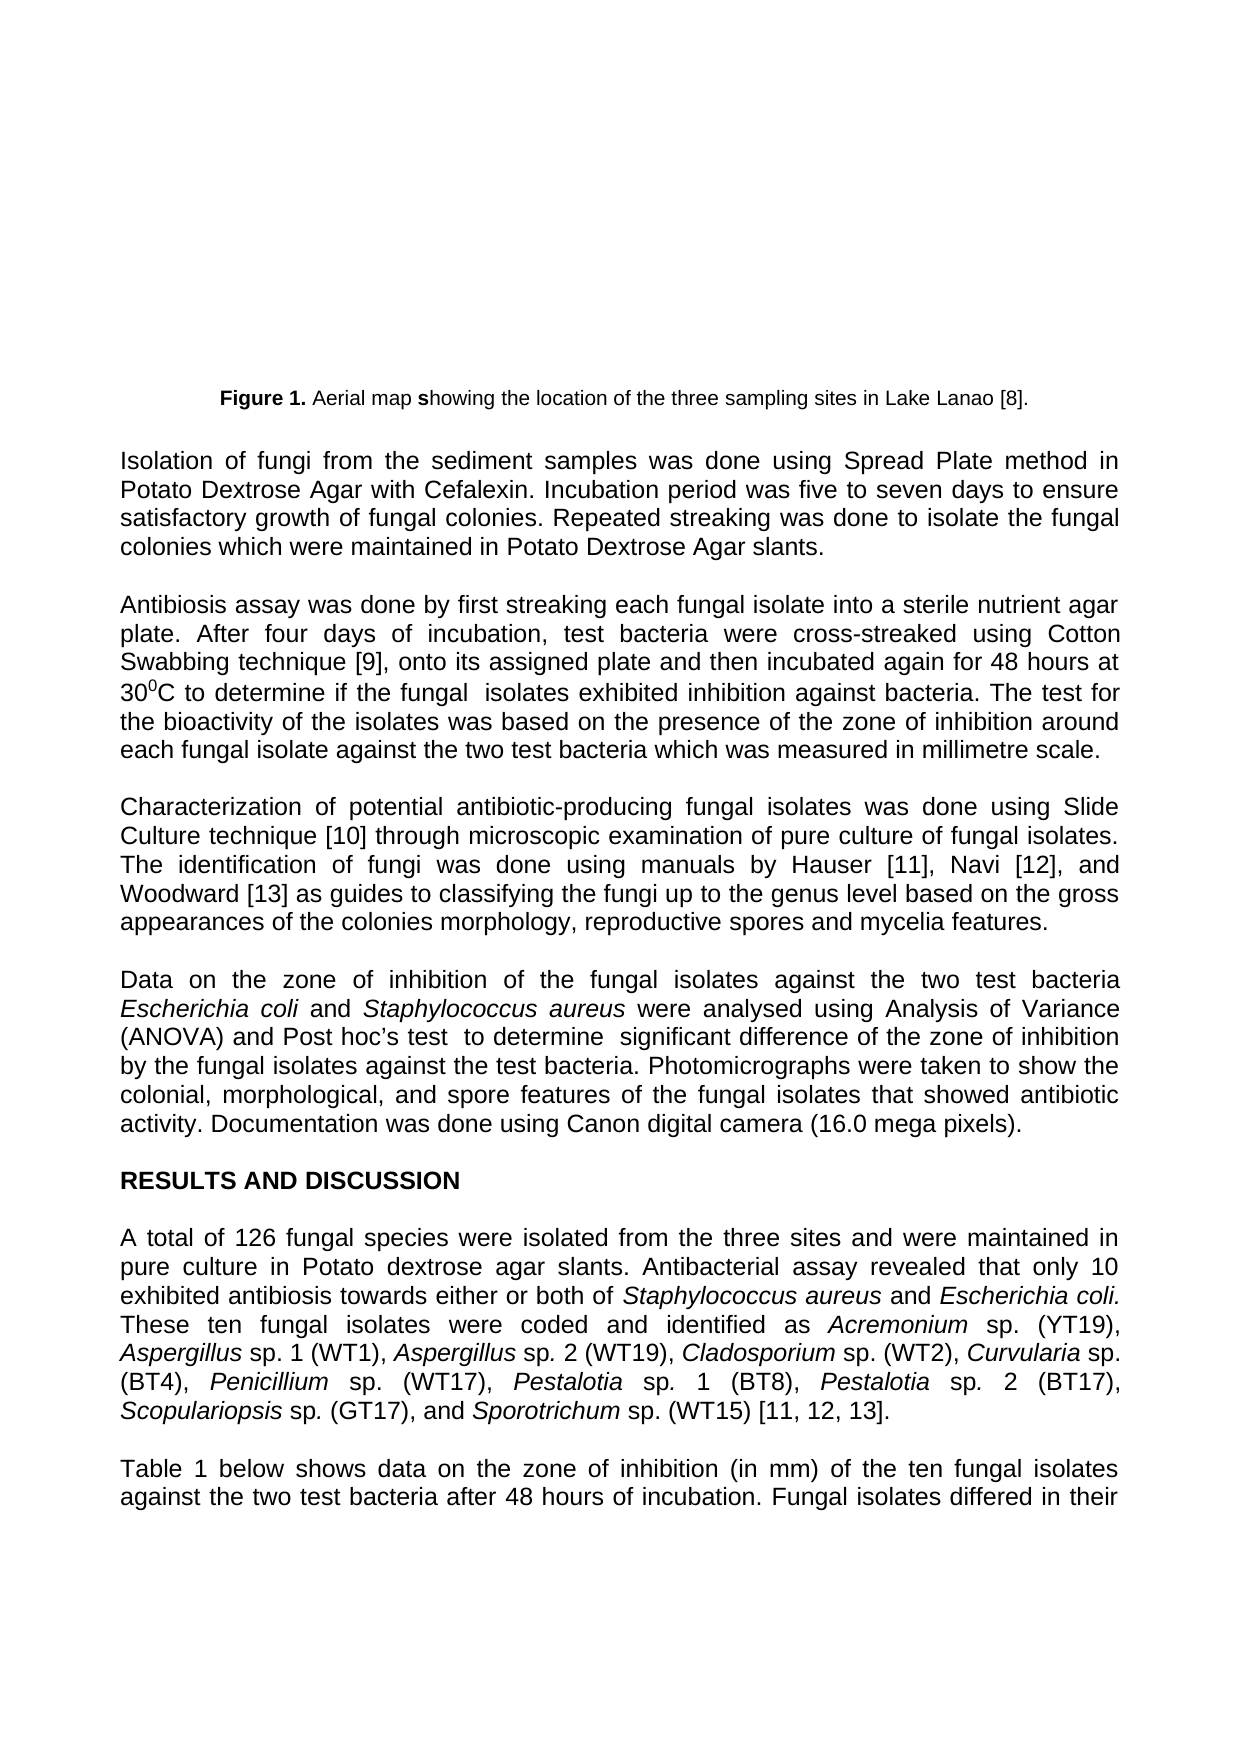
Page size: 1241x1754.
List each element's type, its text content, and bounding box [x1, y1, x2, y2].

text A total of 126 fungal species were isolated from the three sites and were maintained in pure culture in Potato dextrose agar slants. Antibacterial assay revealed that only 10 exhibited antibiosis towards either or both of Staphylococcus aureus and Escherichia coli. These ten fungal isolates were coded and identified as Acremonium sp. (YT19), Aspergillus sp. 1 (WT1), Aspergillus sp. 2 (WT19), Cladosporium sp. (WT2), Curvularia sp. (BT4), Penicillium sp. (WT17), Pestalotia sp. 1 (BT8), Pestalotia sp. 2 (BT17), Scopulariopsis sp. (GT17), and Sporotrichum sp. (WT15) [11, 12, 13]. [120, 1223, 1121, 1425]
text Table 1 below shows data on the zone of inhibition (in mm) of the ten fungal isolates against the two test bacteria after 48 hours of incubation. Fungal isolates differed in their [120, 1453, 1120, 1511]
text Characterization of potential antibiotic-producing fungal isolates was done using Slide Culture technique [10] through microscopic examination of pure culture of fungal isolates. The identification of fungi was done using manuals by Hauser [11], Navi [12], and Woodward [13] as guides to classifying the fungi up to the genus level based on the gross appearances of the colonies morphology, reproductive spores and mycelia features. [120, 792, 1121, 936]
text Figure 1. Aerial map showing the location of the three sampling sites in Lake Lanao [8]. [219, 385, 1132, 409]
subtitle RESULTS AND DISCUSSION [120, 1166, 1132, 1195]
text Isolation of fungi from the sediment samples was done using Spread Plate method in Potato Dextrose Agar with Cefalexin. Incubation period was five to seven days to ensure satisfactory growth of fungal colonies. Repeated streaking was done to isolate the fungal colonies which were maintained in Potato Dextrose Agar slants. [120, 446, 1121, 561]
text Data on the zone of inhibition of the fungal isolates against the two test bacteria Escherichia coli and Staphylococcus aureus were analysed using Analysis of Variance (ANOVA) and Post hoc’s test to determine significant difference of the zone of inhibition by the fungal isolates against the test bacteria. Photomicrographs were taken to show the colonial, morphological, and spore features of the fungal isolates that showed antibiotic activity. Documentation was done using Canon digital camera (16.0 mega pixels). [120, 965, 1121, 1137]
text Antibiosis assay was done by first streaking each fungal isolate into a sterile nutrient agar plate. After four days of incubation, test bacteria were cross-streaked using Cotton Swabbing technique [9], onto its assigned plate and then incubated again for 48 hours at 300C to determine if the fungal isolates exhibited inhibition against bacteria. The test for the bioactivity of the isolates was based on the presence of the zone of inhibition around each fungal isolate against the two test bacteria which was measured in millimetre scale. [120, 590, 1121, 764]
